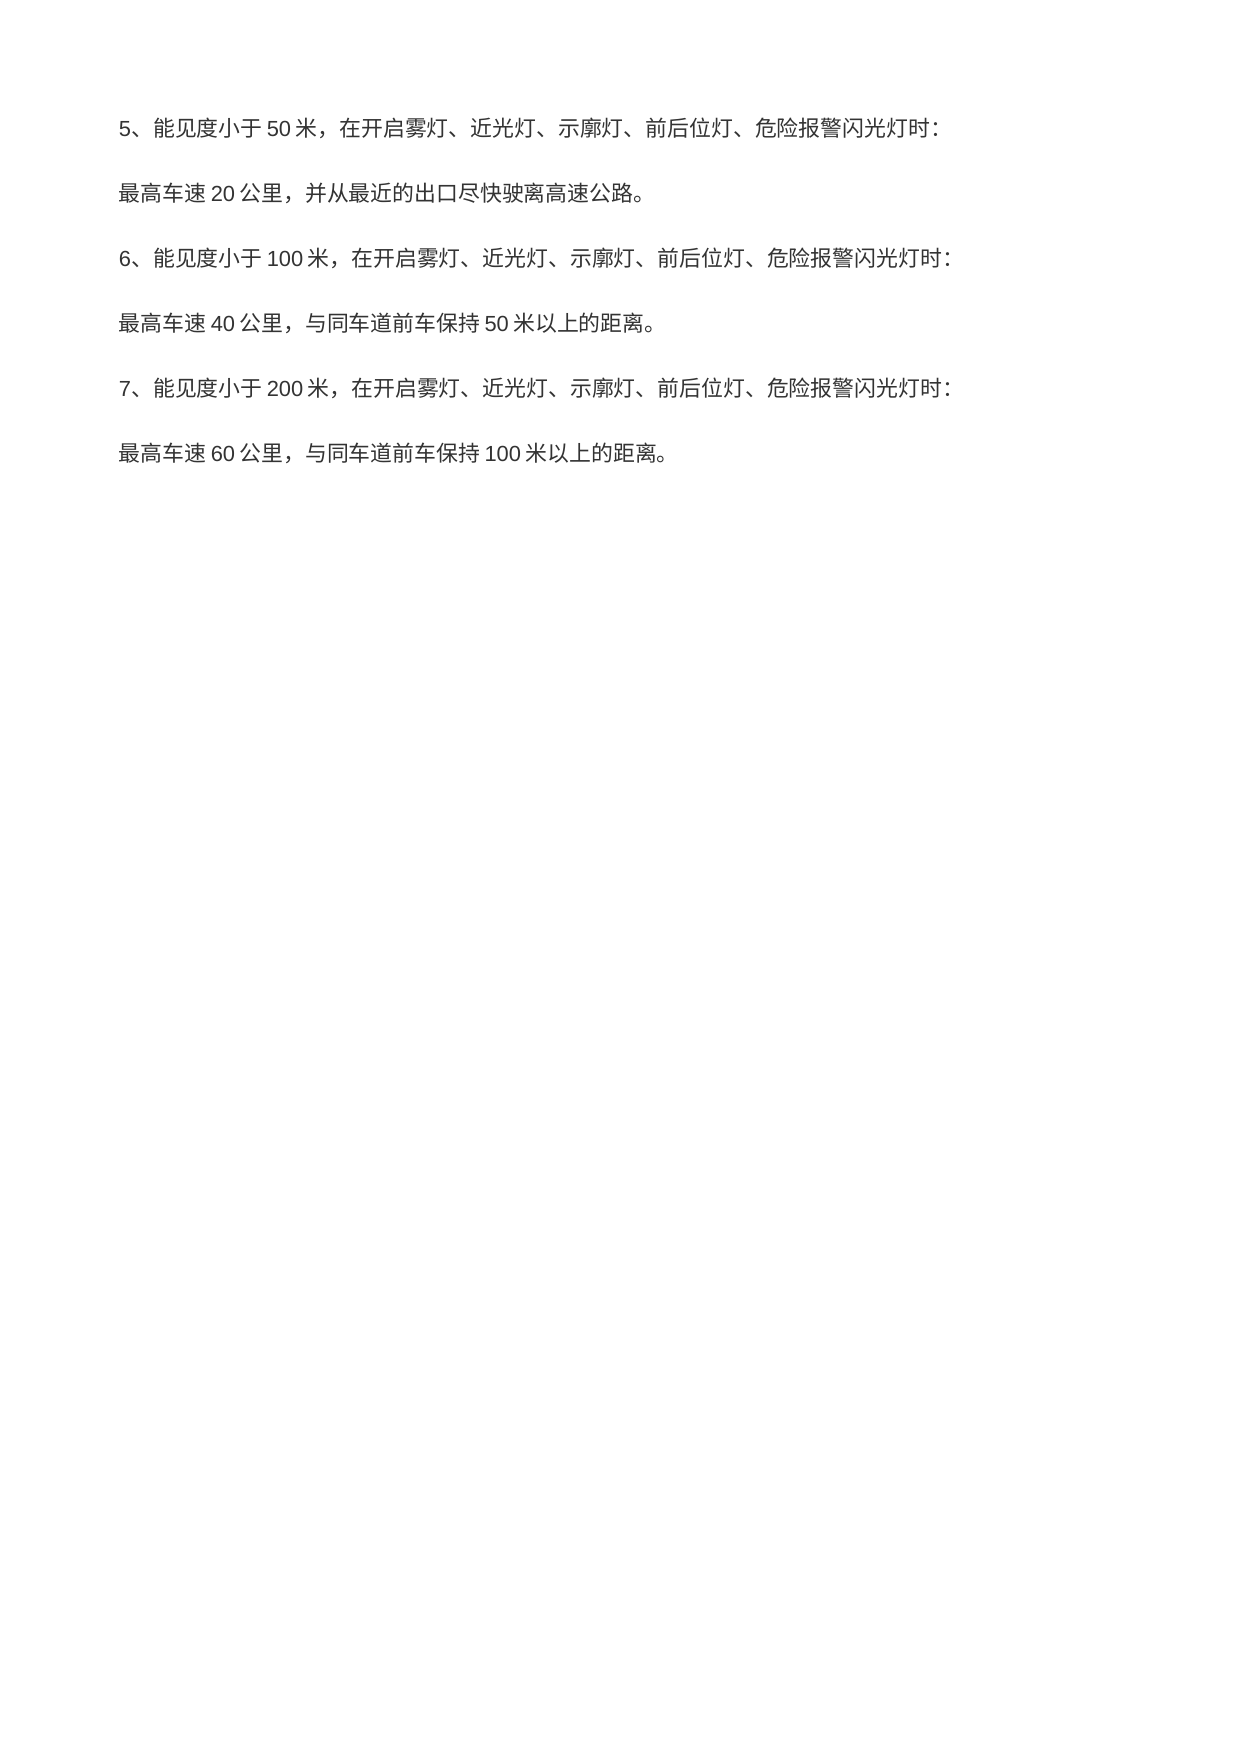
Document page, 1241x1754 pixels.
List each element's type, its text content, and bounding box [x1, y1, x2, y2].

text 最高车速60公里，与同车道前车保持100米以上的距离。 [75, 438, 1165, 471]
text 最高车速20公里，并从最近的出口尽快驶离高速公路。 [75, 178, 1165, 211]
text 5、能见度小于50米，在开启雾灯、近光灯、示廓灯、前后位灯、危险报警闪光灯时： [75, 113, 1165, 146]
text 6、能见度小于100米，在开启雾灯、近光灯、示廓灯、前后位灯、危险报警闪光灯时： [75, 243, 1165, 276]
text 最高车速40公里，与同车道前车保持50米以上的距离。 [75, 308, 1165, 341]
text 7、能见度小于200米，在开启雾灯、近光灯、示廓灯、前后位灯、危险报警闪光灯时： [75, 373, 1165, 406]
